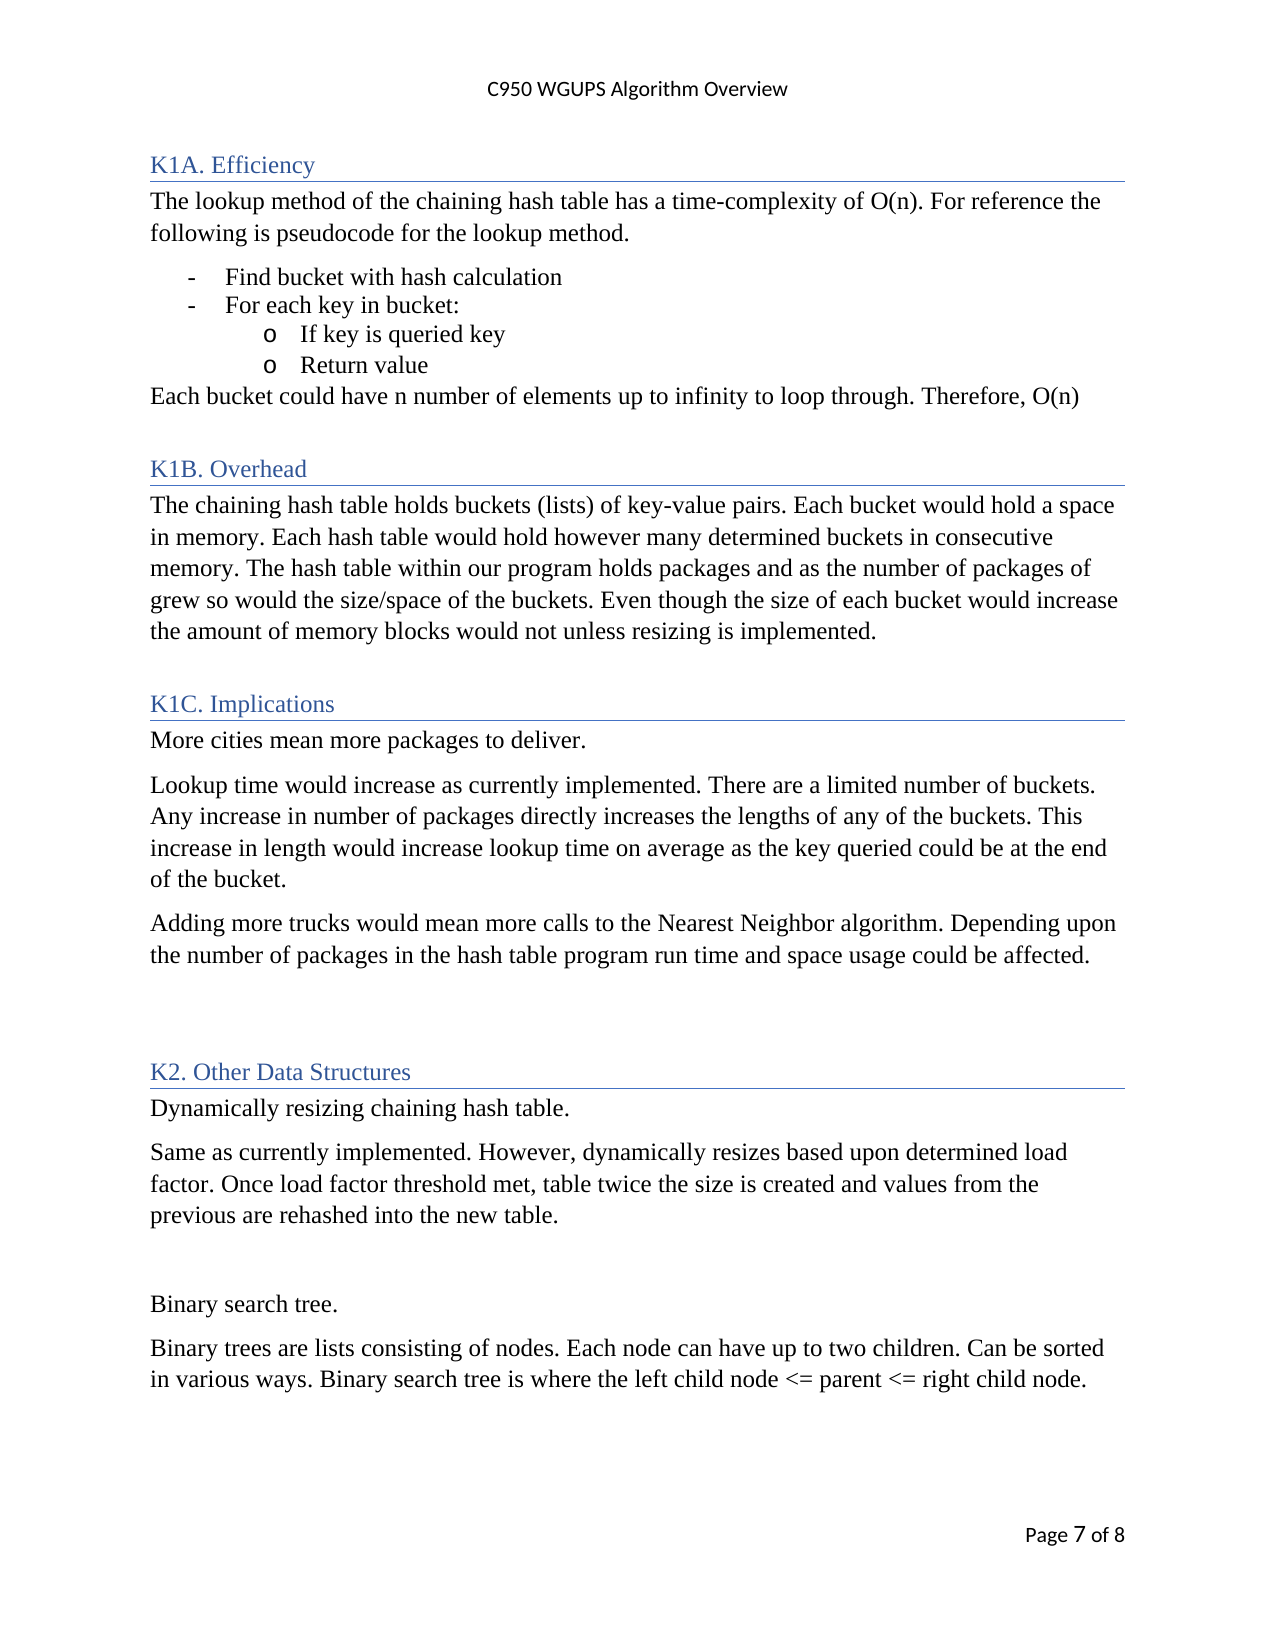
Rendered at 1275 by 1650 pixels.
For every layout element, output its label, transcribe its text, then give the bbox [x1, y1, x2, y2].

text The lookup method of the chaining hash table has a time-complexity of O(n). For reference the following is pseudocode for the lookup method. [150, 186, 1125, 246]
text Same as currently implemented. However, dynamically resizes based upon determined load factor. Once load factor threshold met, table twice the size is created and values from the previous are rehashed into the new table. [150, 1137, 1125, 1229]
text Binary trees are lists consisting of nodes. Each node can have up to two children. Can be sorted in various ways. Binary search tree is where the left child node <= parent <= right child node. [150, 1333, 1125, 1393]
subtitle K1B. Overhead [150, 454, 1125, 485]
text Binary search tree. [150, 1289, 1125, 1317]
list If key is queried key [262, 319, 1125, 350]
subtitle K1A. Efficiency [150, 150, 1125, 181]
list For each key in bucket: [187, 290, 1125, 319]
text The chaining hash table holds buckets (lists) of key-value pairs. Each bucket would hold a space in memory. Each hash table would hold however many determined buckets in consecutive memory. The hash table within our program holds packages and as the number of packages of grew so would the size/space of the buckets. Even though the size of each bucket would increase the amount of memory blocks would not unless resizing is implemented. [150, 490, 1125, 645]
text Each bucket could have n number of elements up to infinity to loop through. Therefore, O(n) [150, 381, 1125, 409]
text Dynamically resizing chaining hash table. [150, 1093, 1125, 1122]
list Find bucket with hash calculation [187, 262, 1125, 290]
subtitle K2. Other Data Structures [150, 1057, 1125, 1088]
text More cities mean more packages to deliver. [150, 726, 1125, 754]
text Adding more trucks would mean more calls to the Nearest Neighbor algorithm. Depending upon the number of packages in the hash table program run time and space usage could be affected. [150, 908, 1125, 969]
text Lookup time would increase as currently implemented. There are a limited number of buckets. Any increase in number of packages directly increases the lengths of any of the buckets. This increase in length would increase lookup time on average as the key queried could be at the end of the bucket. [150, 770, 1125, 893]
list Return value [262, 350, 1125, 381]
subtitle K1C. Implications [150, 689, 1125, 720]
